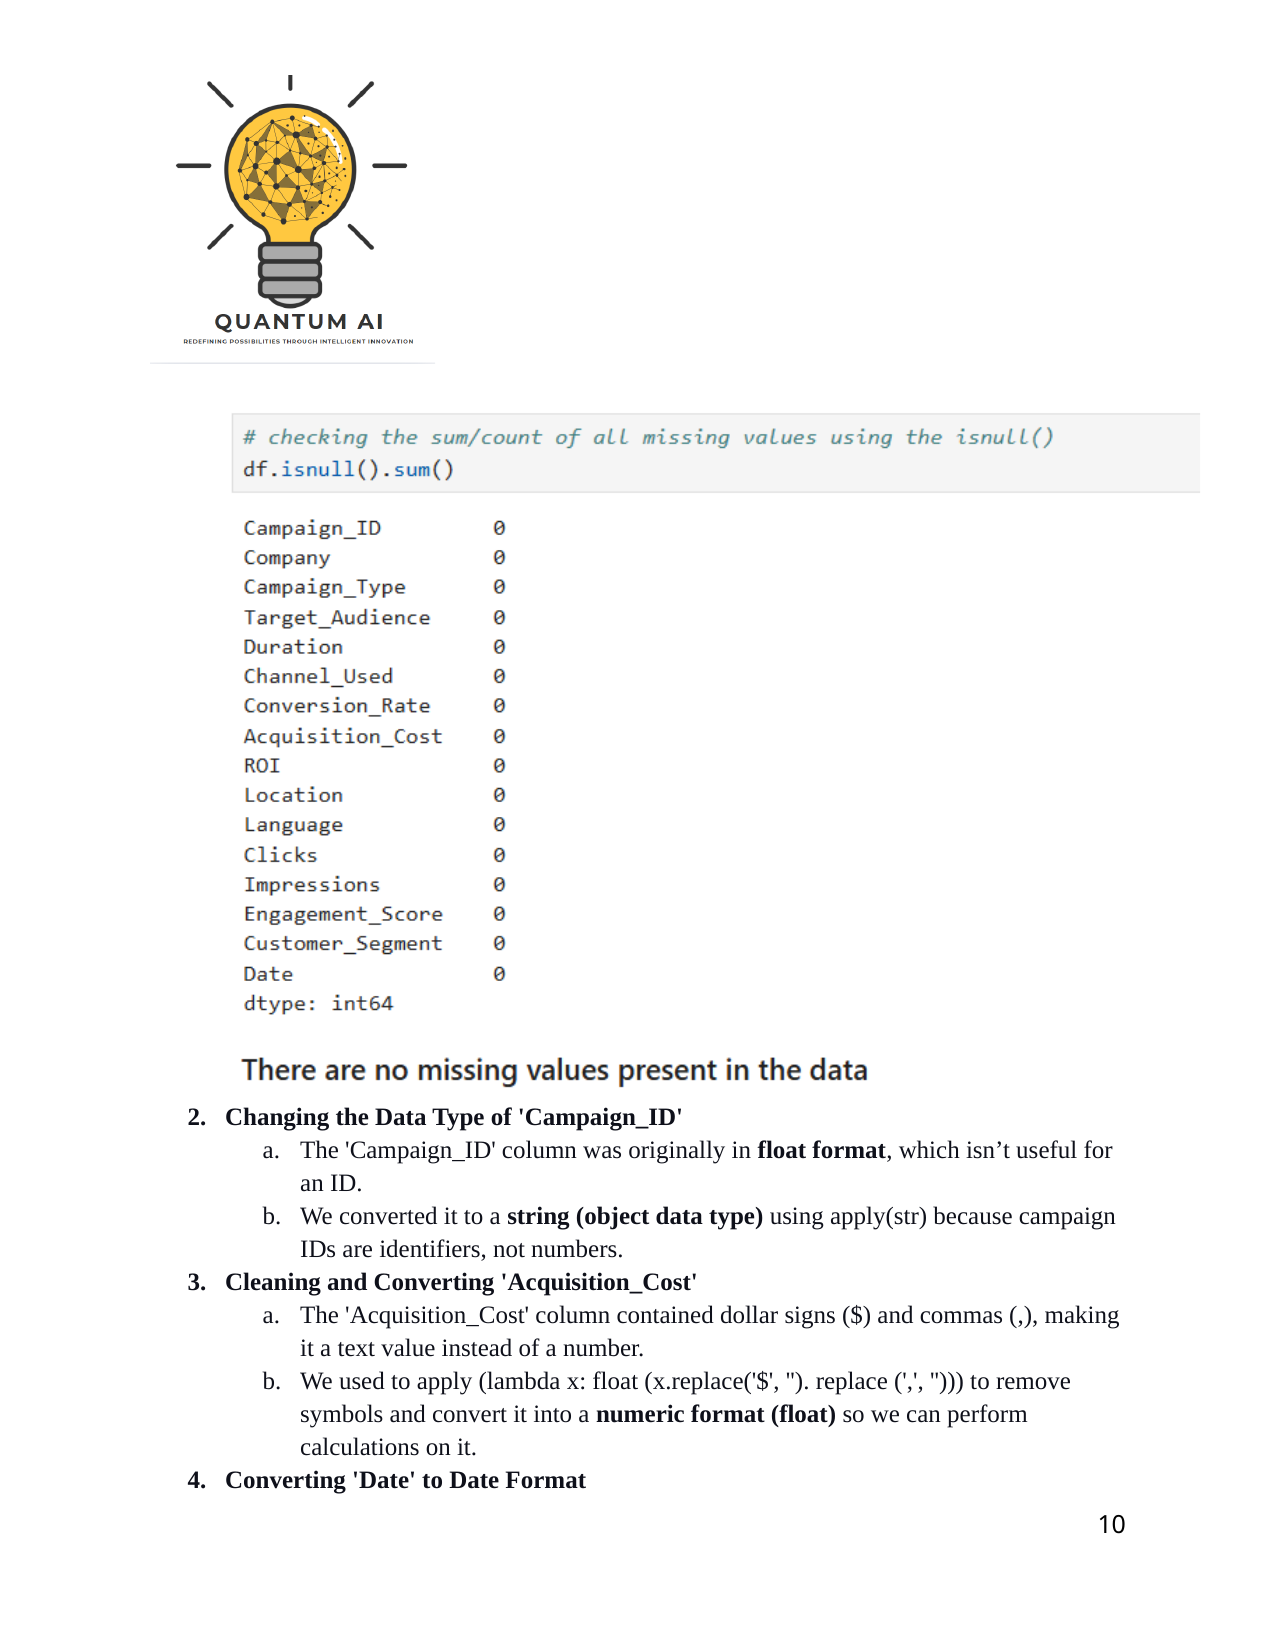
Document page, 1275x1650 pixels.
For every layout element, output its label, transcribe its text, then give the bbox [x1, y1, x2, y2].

list Changing the Data Type of 'Campaign_ID' [187, 1102, 1125, 1130]
picture [225, 398, 1200, 1097]
list The 'Campaign_ID' column was originally in float format, which isn’t useful for an ID. [262, 1135, 1125, 1196]
list Cleaning and Converting 'Acquisition_Cost' [187, 1267, 1125, 1296]
list We used to apply (lambda x: float (x.replace('$', ''). replace (',', ''))) to remove symbols and convert it into a numeric format (float) so we can perform calculations on it. [262, 1366, 1125, 1461]
list The 'Acquisition_Cost' column contained dollar signs ($) and commas (,), making it a text value instead of a number. [262, 1300, 1125, 1362]
list We converted it to a string (object data type) using apply(str) because campaign IDs are identifiers, not numbers. [262, 1201, 1125, 1262]
picture [150, 75, 436, 364]
list Converting 'Date' to Date Format [187, 1465, 1125, 1494]
